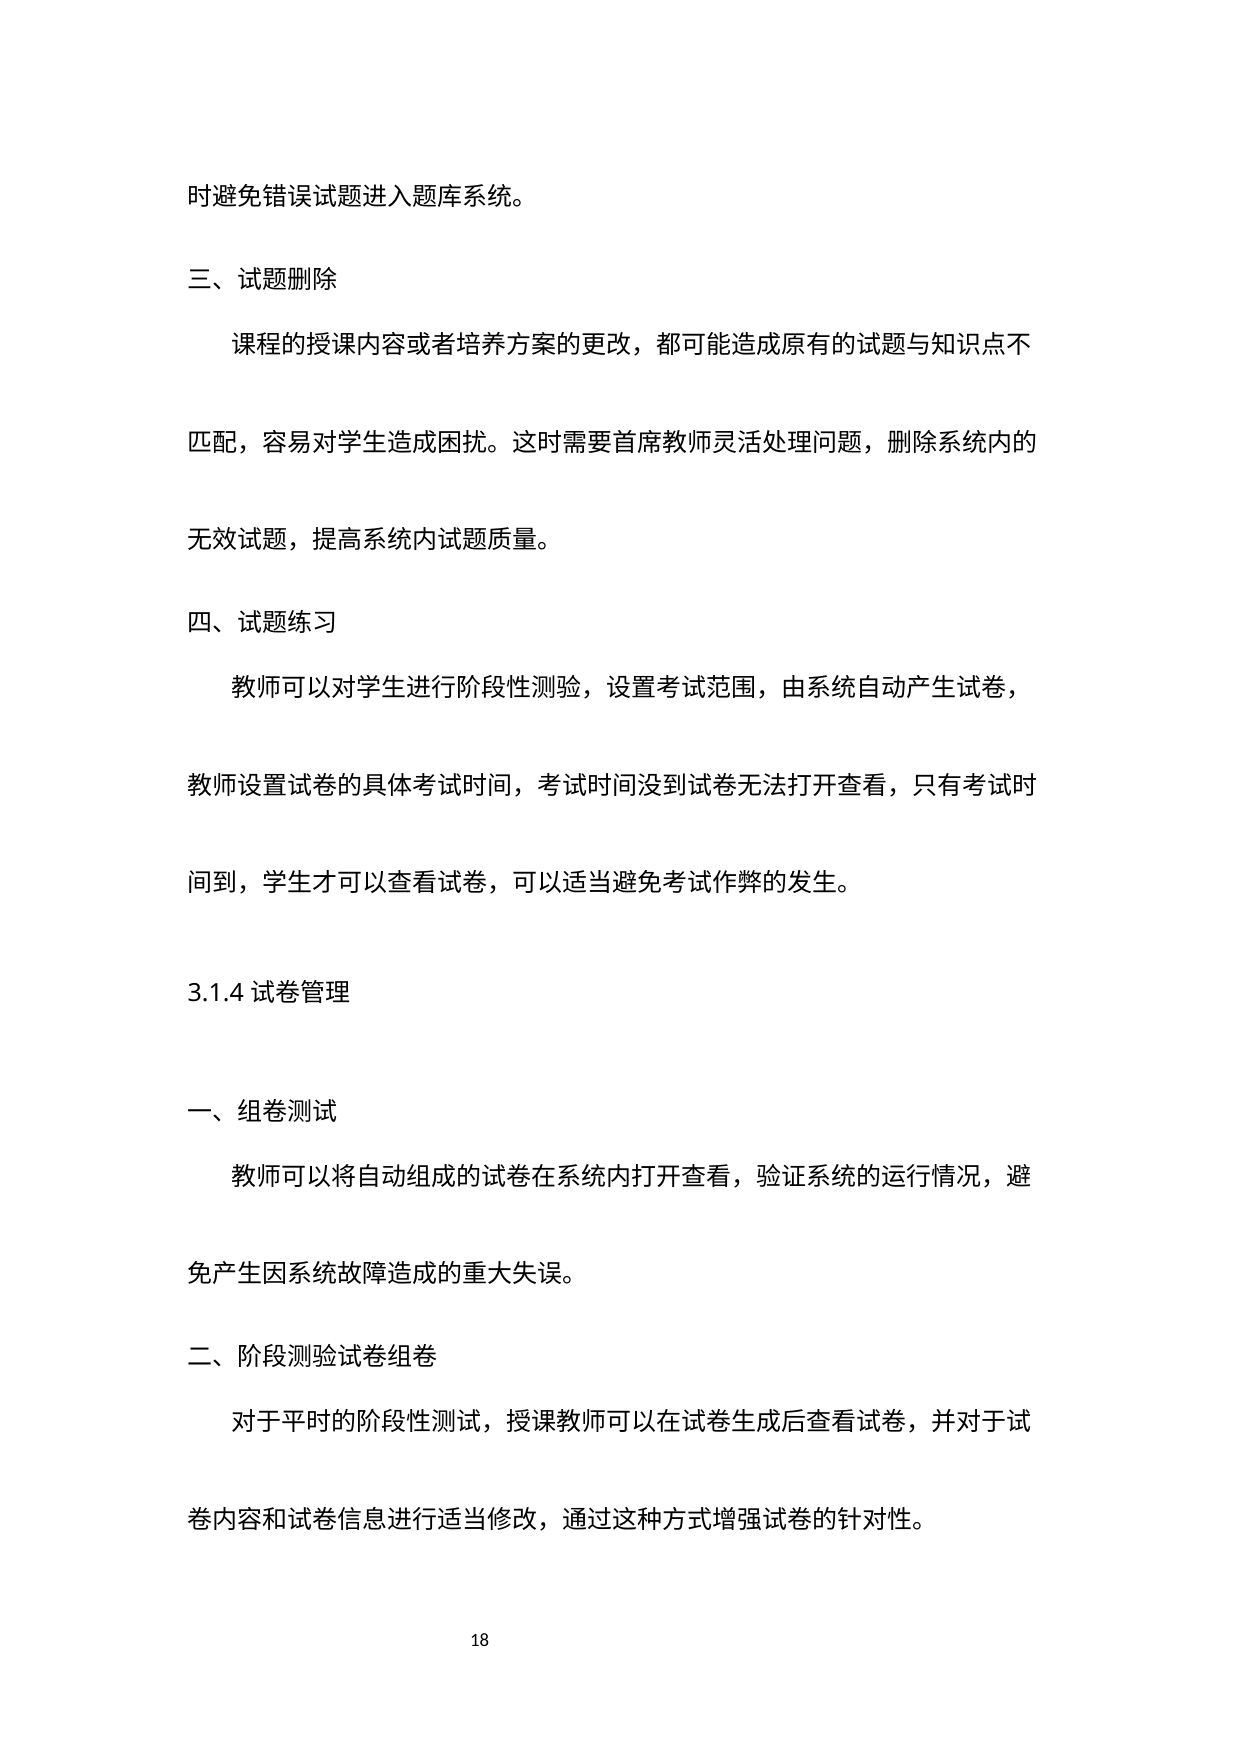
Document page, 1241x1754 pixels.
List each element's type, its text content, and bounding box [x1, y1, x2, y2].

list 课程的授课内容或者培养方案的更改，都可能造成原有的试题与知识点不匹配，容易对学生造成困扰。这时需要首席教师灵活处理问题，删除系统内的无效试题，提高系统内试题质量。 [187, 310, 1053, 570]
list 三、试题删除 [187, 245, 1053, 310]
subtitle 3.1.4 试卷管理 [187, 958, 1053, 1023]
list 一、组卷测试 [187, 1077, 1053, 1142]
list 对于平时的阶段性测试，授课教师可以在试卷生成后查看试卷，并对于试卷内容和试卷信息进行适当修改，通过这种方式增强试卷的针对性。 [187, 1387, 1053, 1550]
list 四、试题练习 [187, 588, 1053, 653]
list 二、阶段测验试卷组卷 [187, 1322, 1053, 1387]
list 教师可以对学生进行阶段性测验，设置考试范围，由系统自动产生试卷，教师设置试卷的具体考试时间，考试时间没到试卷无法打开查看，只有考试时间到，学生才可以查看试卷，可以适当避免考试作弊的发生。 [187, 653, 1053, 913]
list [187, 162, 1053, 227]
list 教师可以将自动组成的试卷在系统内打开查看，验证系统的运行情况，避免产生因系统故障造成的重大失误。 [187, 1142, 1053, 1304]
